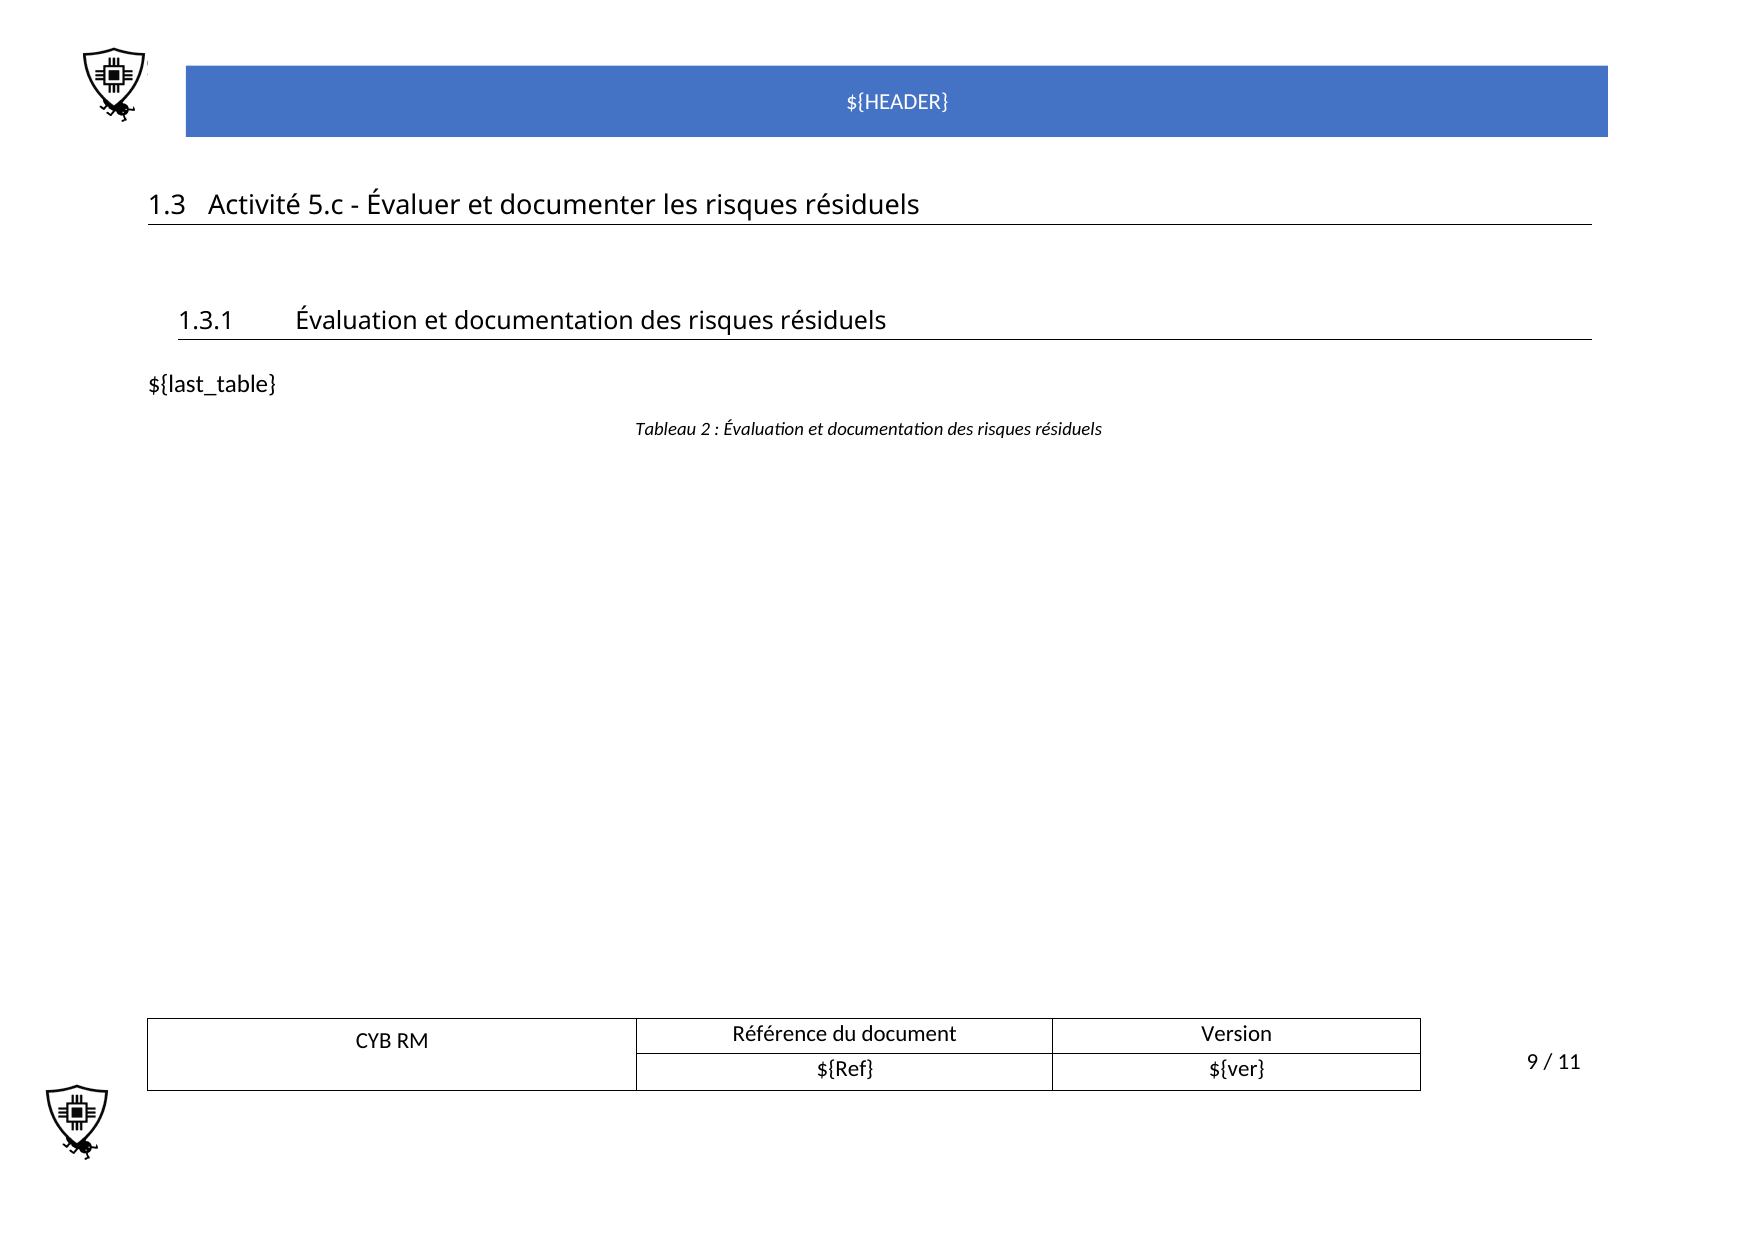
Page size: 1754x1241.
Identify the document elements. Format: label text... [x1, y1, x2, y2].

subtitle Évaluation et documentation des risques résiduels [178, 303, 1592, 339]
text ${last_table} [148, 368, 1592, 398]
picture [82, 46, 148, 124]
subtitle Activité 5.c - Évaluer et documenter les risques résiduels [148, 185, 1592, 224]
picture [45, 1083, 110, 1162]
